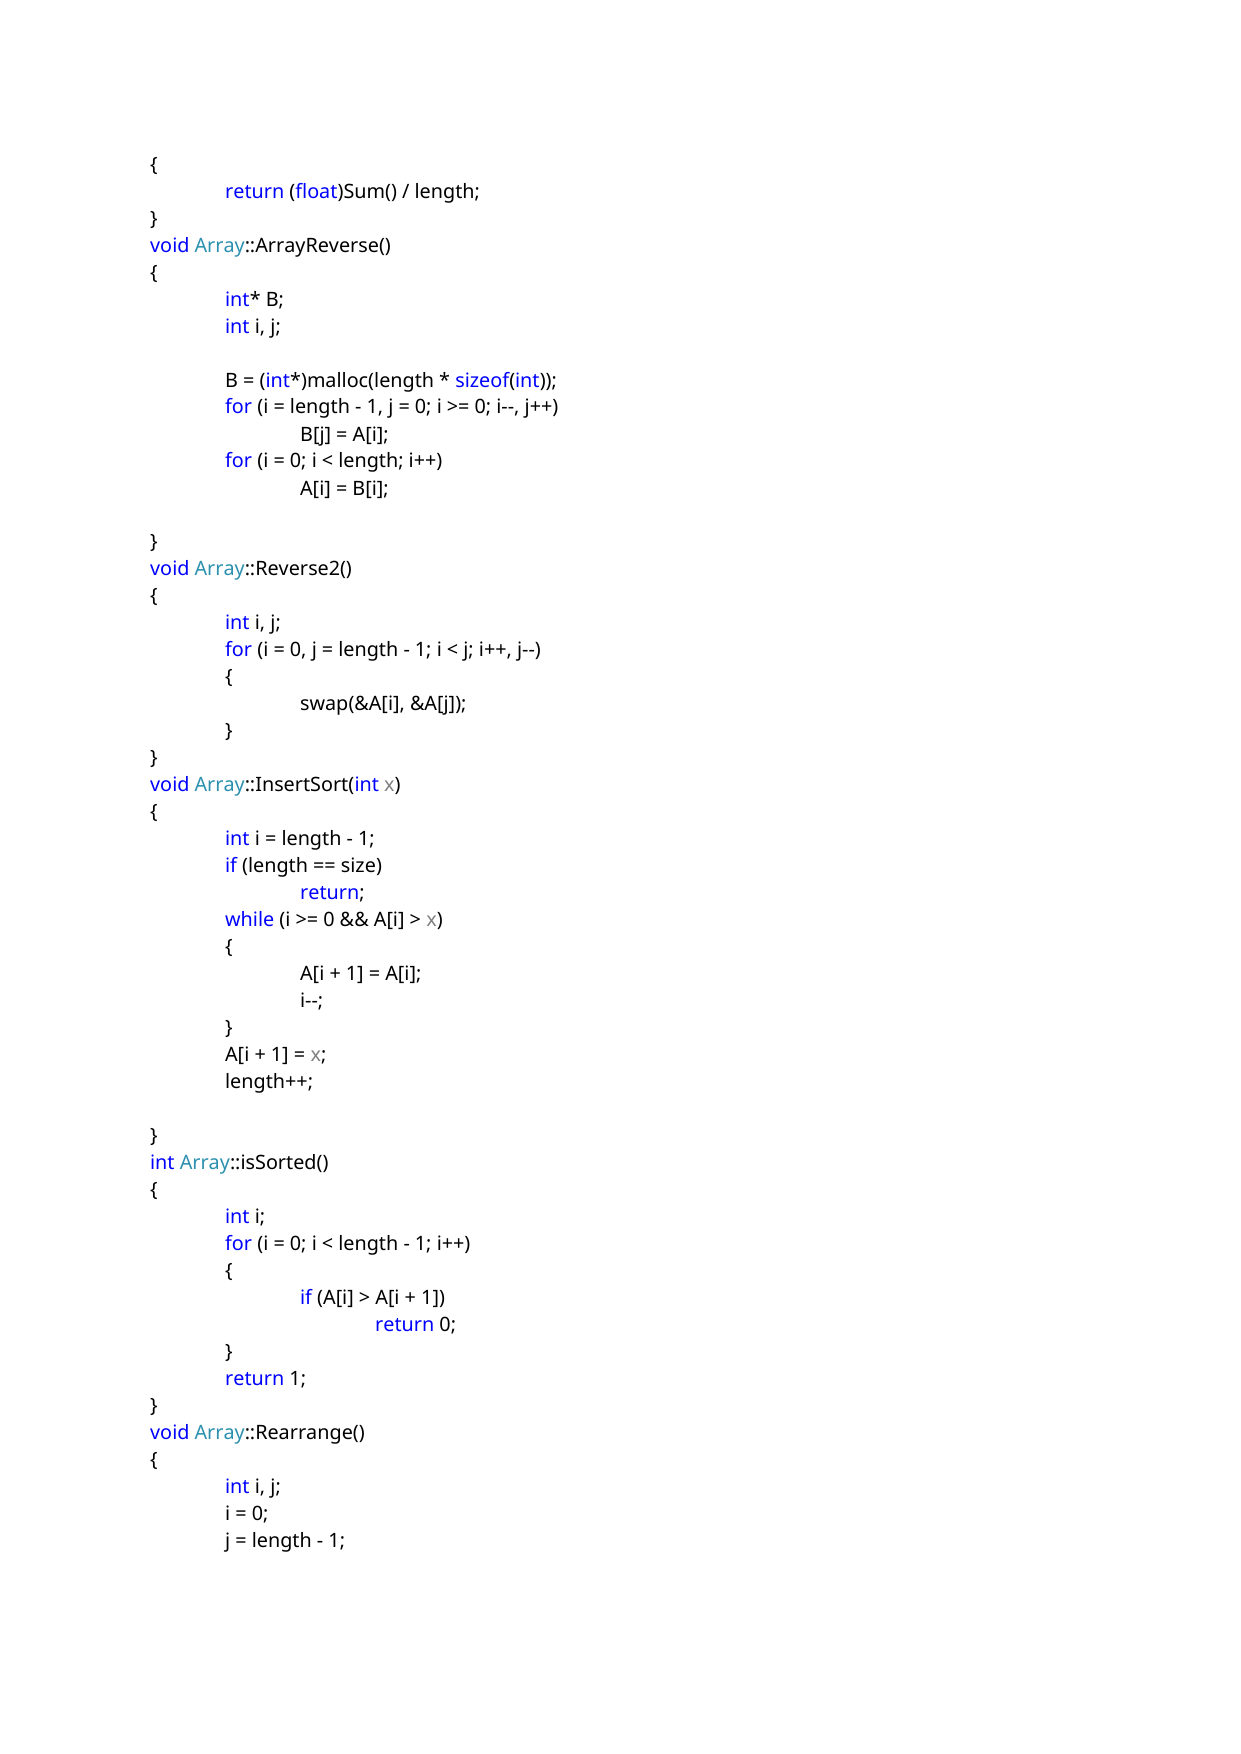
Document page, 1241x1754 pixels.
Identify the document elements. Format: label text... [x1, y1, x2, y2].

text int i; [150, 1202, 1090, 1229]
text } [150, 1391, 1090, 1418]
text void Array::InsertSort(int x) [150, 771, 1090, 797]
text } [150, 528, 1090, 555]
text B = (int*)malloc(length * sizeof(int)); [150, 366, 1090, 393]
text A[i] = B[i]; [150, 474, 1090, 501]
text if (length == size) [150, 851, 1090, 878]
text int i, j; [150, 609, 1090, 636]
text B[j] = A[i]; [150, 420, 1090, 447]
text return 1; [150, 1364, 1090, 1391]
text { [150, 663, 1090, 689]
text int i, j; [150, 312, 1090, 339]
text { [150, 1175, 1090, 1202]
text void Array::Rearrange() [150, 1418, 1090, 1445]
text for (i = 0; i < length - 1; i++) [150, 1229, 1090, 1256]
text { [150, 258, 1090, 285]
text { [150, 150, 1090, 177]
text A[i + 1] = x; [150, 1040, 1090, 1067]
text { [150, 1256, 1090, 1283]
text } [150, 1013, 1090, 1040]
text int i = length - 1; [150, 824, 1090, 851]
text while (i >= 0 && A[i] > x) [150, 905, 1090, 932]
text for (i = 0; i < length; i++) [150, 447, 1090, 474]
text { [150, 932, 1090, 959]
text i--; [150, 986, 1090, 1013]
text swap(&A[i], &A[j]); [150, 689, 1090, 717]
text i = 0; [150, 1499, 1090, 1526]
text } [150, 743, 1090, 771]
text A[i + 1] = A[i]; [150, 959, 1090, 986]
text } [150, 1337, 1090, 1364]
text { [150, 582, 1090, 609]
text return (float)Sum() / length; [150, 177, 1090, 204]
text } [150, 717, 1090, 743]
text length++; [150, 1067, 1090, 1094]
text { [150, 797, 1090, 824]
text } [150, 1121, 1090, 1148]
text for (i = 0, j = length - 1; i < j; i++, j--) [150, 636, 1090, 663]
text { [150, 1445, 1090, 1472]
text return; [150, 878, 1090, 905]
text j = length - 1; [150, 1526, 1090, 1553]
text int* B; [150, 285, 1090, 312]
text int Array::isSorted() [150, 1148, 1090, 1175]
text return 0; [150, 1310, 1090, 1337]
text void Array::ArrayReverse() [150, 231, 1090, 258]
text int i, j; [150, 1472, 1090, 1499]
text if (A[i] > A[i + 1]) [150, 1283, 1090, 1310]
text for (i = length - 1, j = 0; i >= 0; i--, j++) [150, 393, 1090, 420]
text void Array::Reverse2() [150, 555, 1090, 582]
text } [150, 204, 1090, 231]
